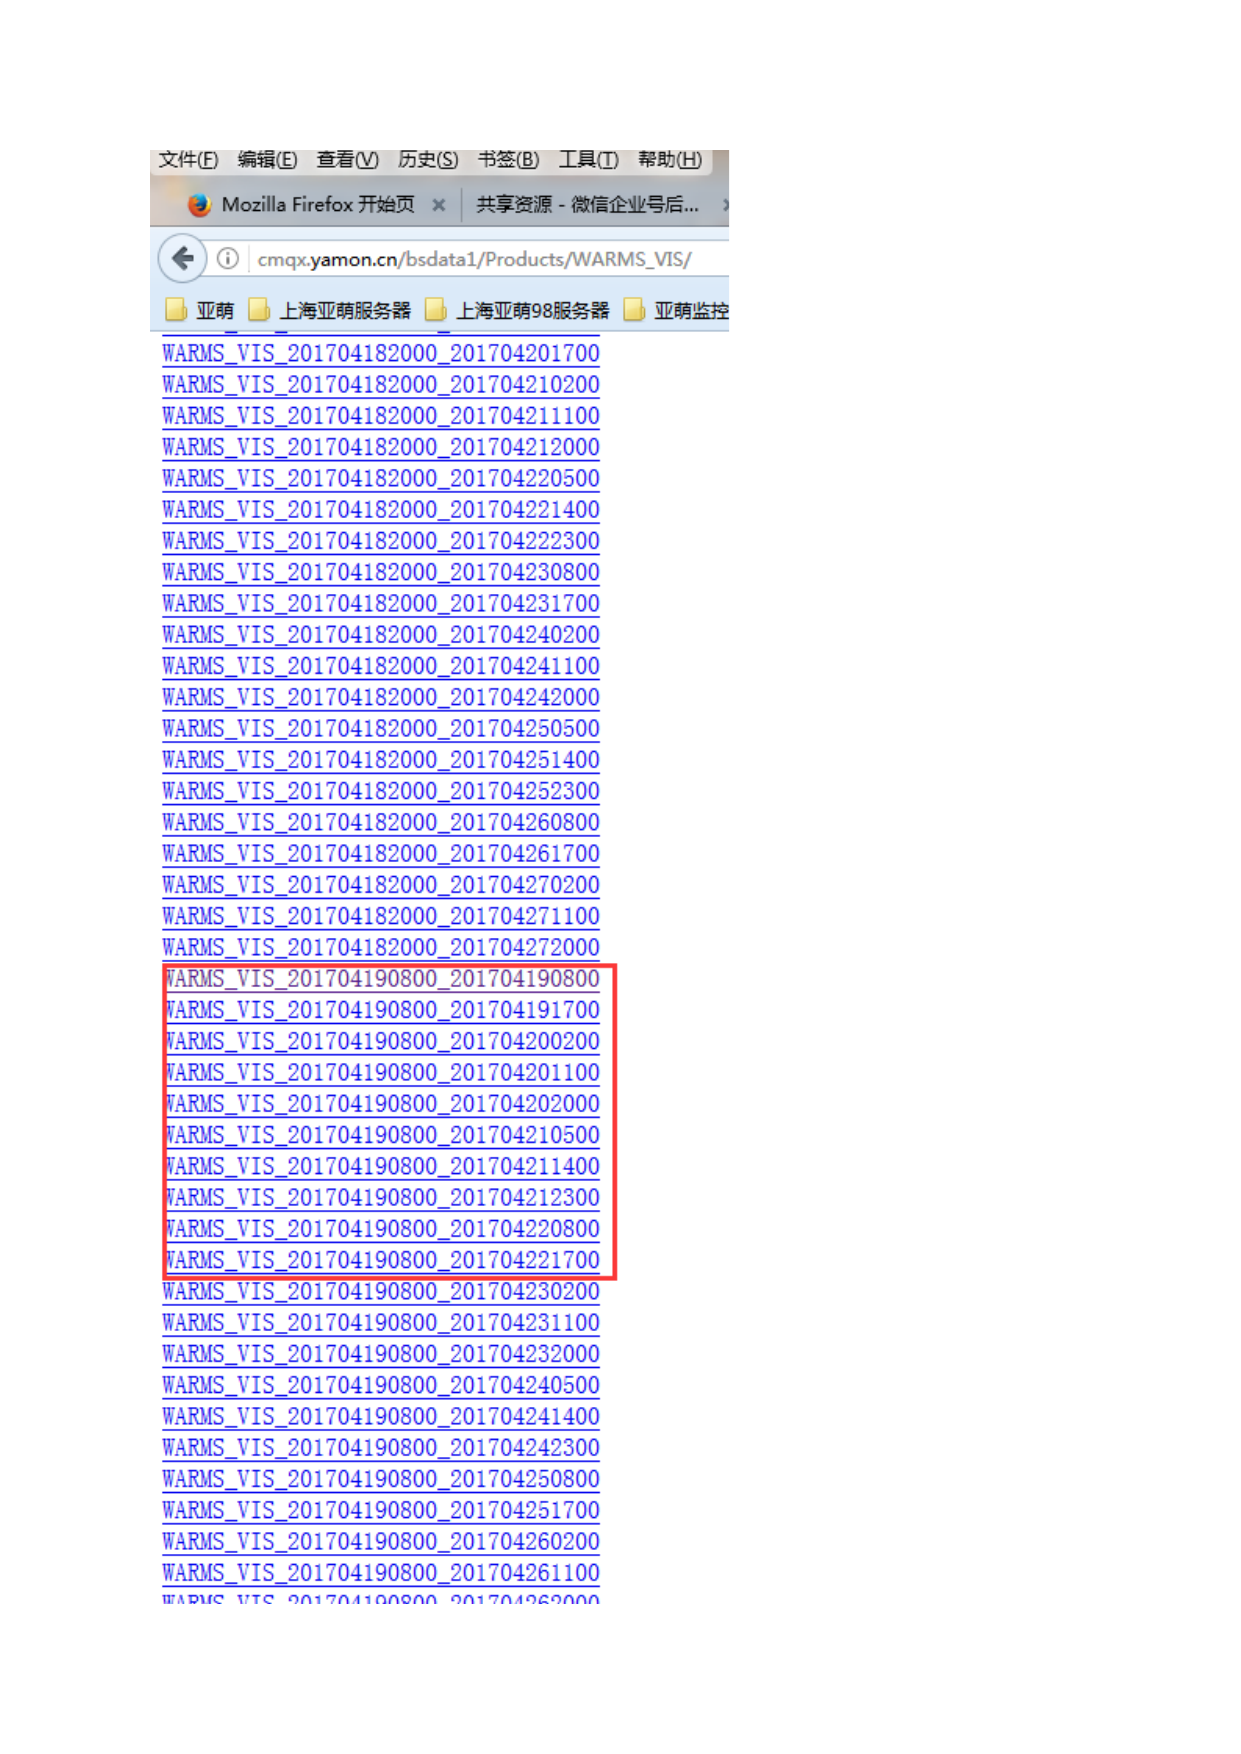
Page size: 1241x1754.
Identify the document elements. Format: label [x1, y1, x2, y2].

picture [150, 150, 730, 1604]
